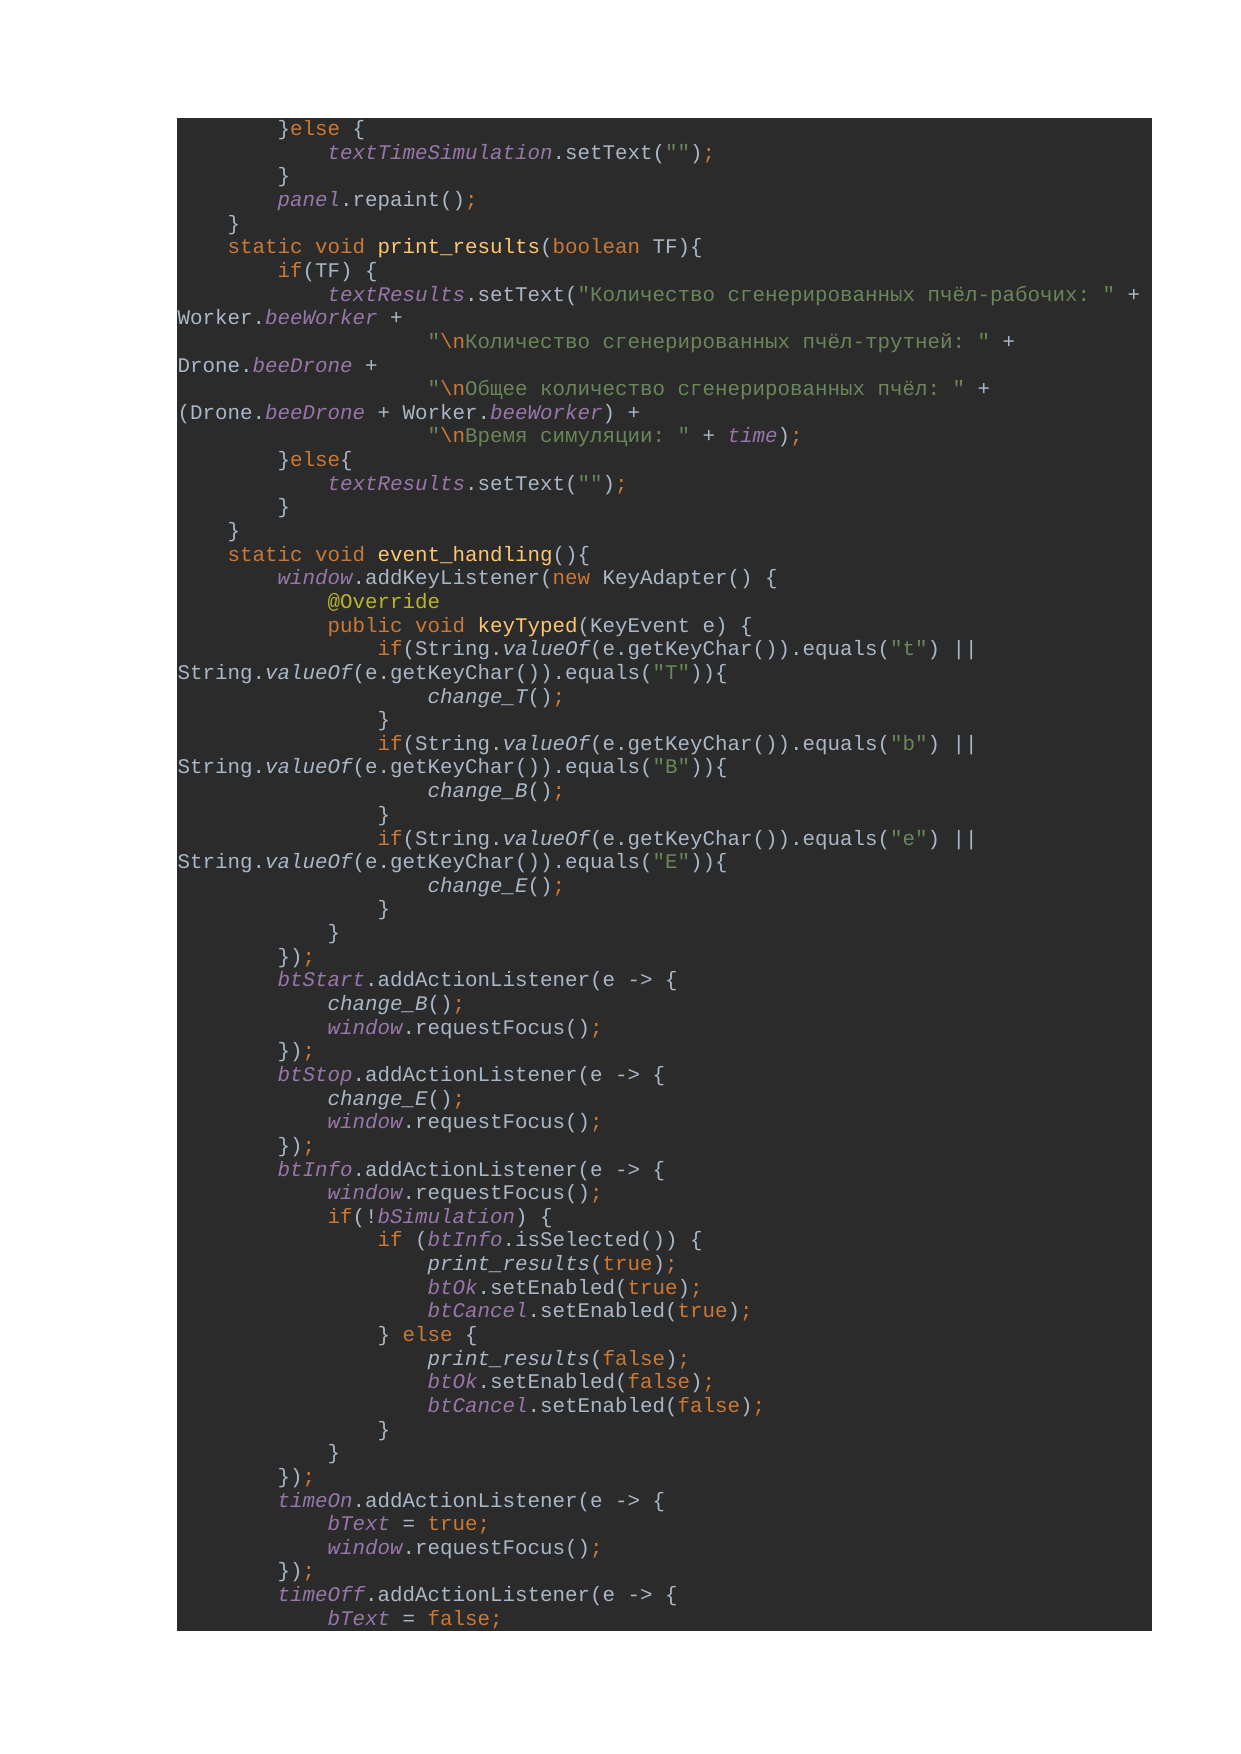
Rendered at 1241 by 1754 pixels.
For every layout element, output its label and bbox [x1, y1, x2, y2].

text [177, 118, 1152, 1631]
